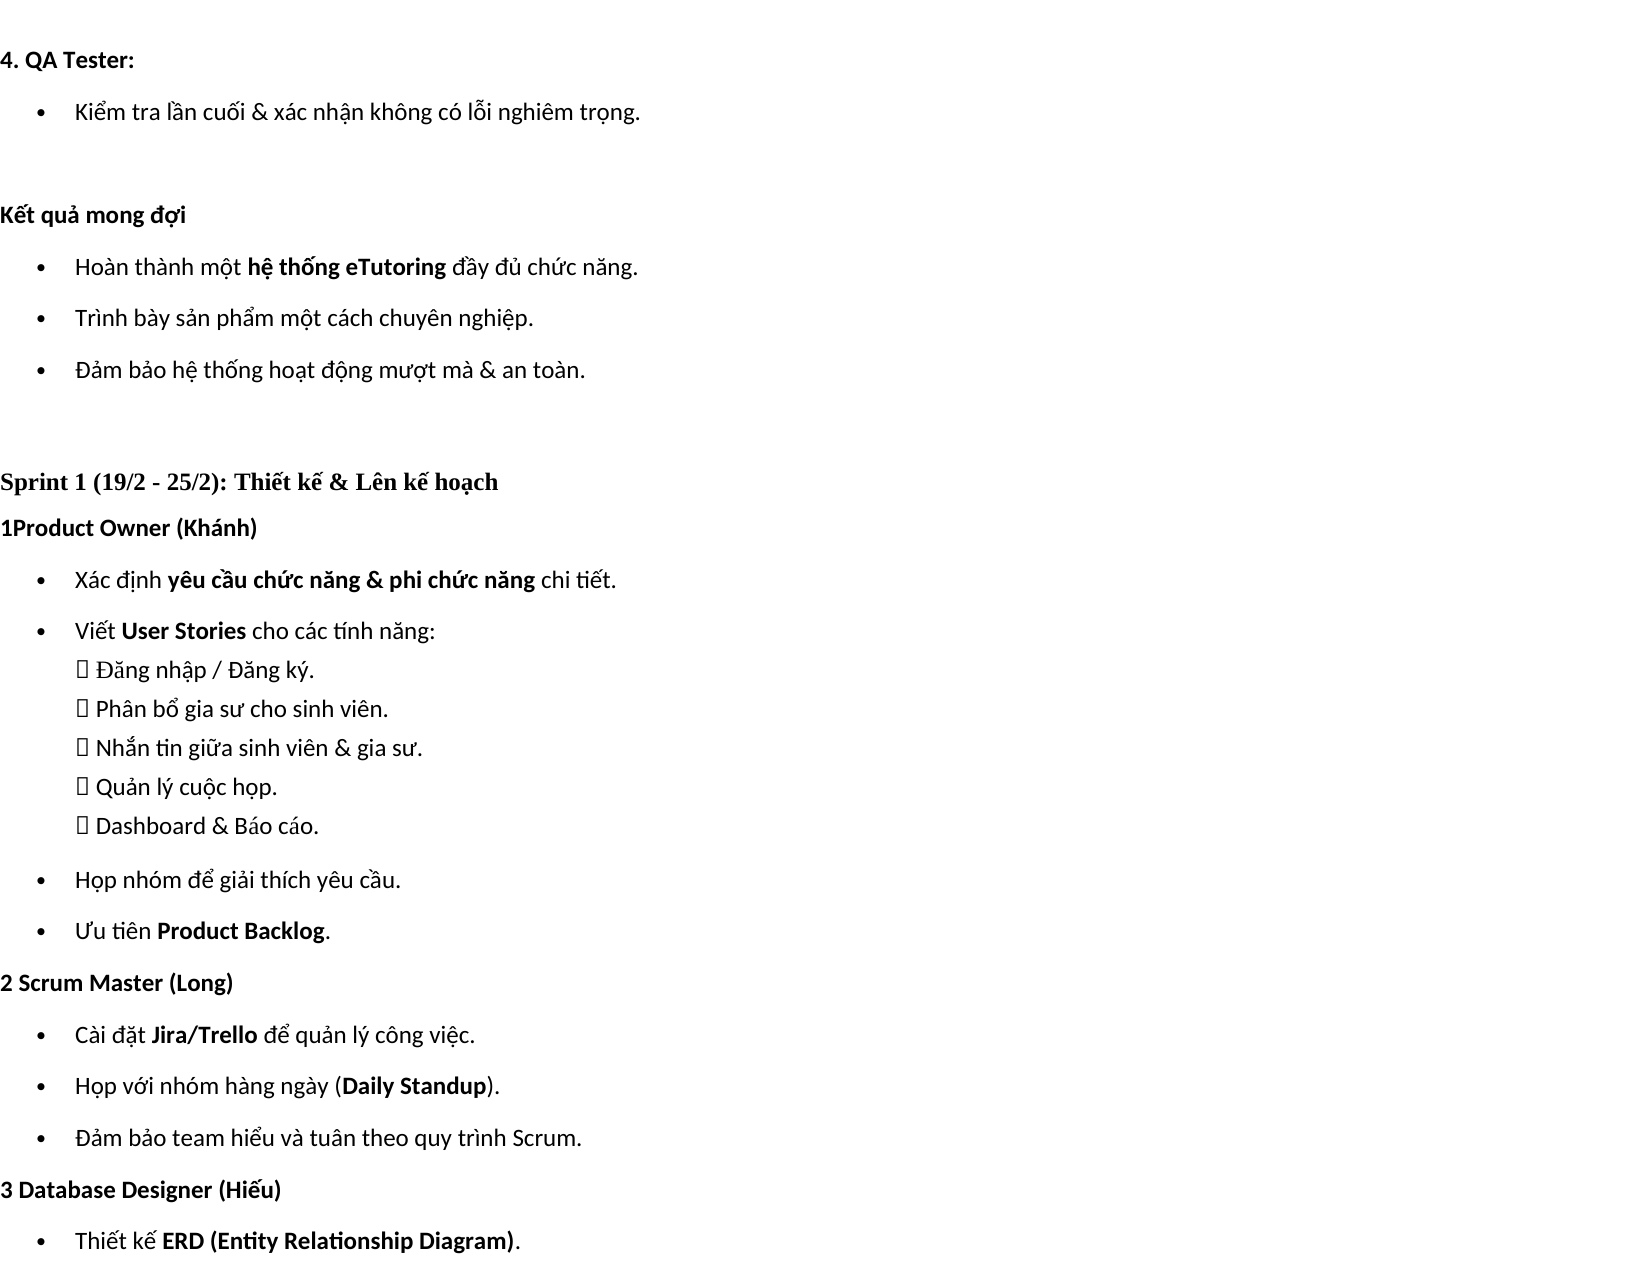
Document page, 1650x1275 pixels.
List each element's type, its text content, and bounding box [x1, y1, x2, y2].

list Ưu tiên Product Backlog. [37, 916, 1650, 946]
list Họp nhóm để giải thích yêu cầu. [37, 864, 1650, 894]
list Hoàn thành một hệ thống eTutoring đầy đủ chức năng. [37, 251, 1650, 281]
list Họp với nhóm hàng ngày (Daily Standup). [37, 1071, 1650, 1101]
text 1️Product Owner (Khánh) [0, 512, 1650, 543]
list Trình bày sản phẩm một cách chuyên nghiệp. [37, 303, 1650, 333]
list Đảm bảo team hiểu và tuân theo quy trình Scrum. [37, 1122, 1650, 1153]
list Đảm bảo hệ thống hoạt động mượt mà & an toàn. [37, 354, 1650, 385]
list Viết User Stories cho các tính năng: ✅ Đăng nhập / Đăng ký. ✅ Phân bổ gia sư cho sinh viên. ✅ Nhắn tin giữa sinh viên & gia sư. ✅ Quản lý cuộc họp. ✅ Dashboard & Báo cáo. [37, 616, 1650, 842]
list Xác định yêu cầu chức năng & phi chức năng chi tiết. [37, 564, 1650, 594]
list Cài đặt Jira/Trello để quản lý công việc. [37, 1019, 1650, 1049]
list Thiết kế ERD (Entity Relationship Diagram). [37, 1226, 1650, 1256]
text Kết quả mong đợi [0, 199, 1650, 230]
list Kiểm tra lần cuối & xác nhận không có lỗi nghiêm trọng. [37, 96, 1650, 126]
text 4. QA Tester: [0, 44, 1650, 75]
text 2️ Scrum Master (Long) [0, 967, 1650, 998]
text 3️ Database Designer (Hiếu) [0, 1174, 1650, 1204]
text Sprint 1 (19/2 - 25/2): Thiết kế & Lên kế hoạch [0, 406, 1650, 496]
